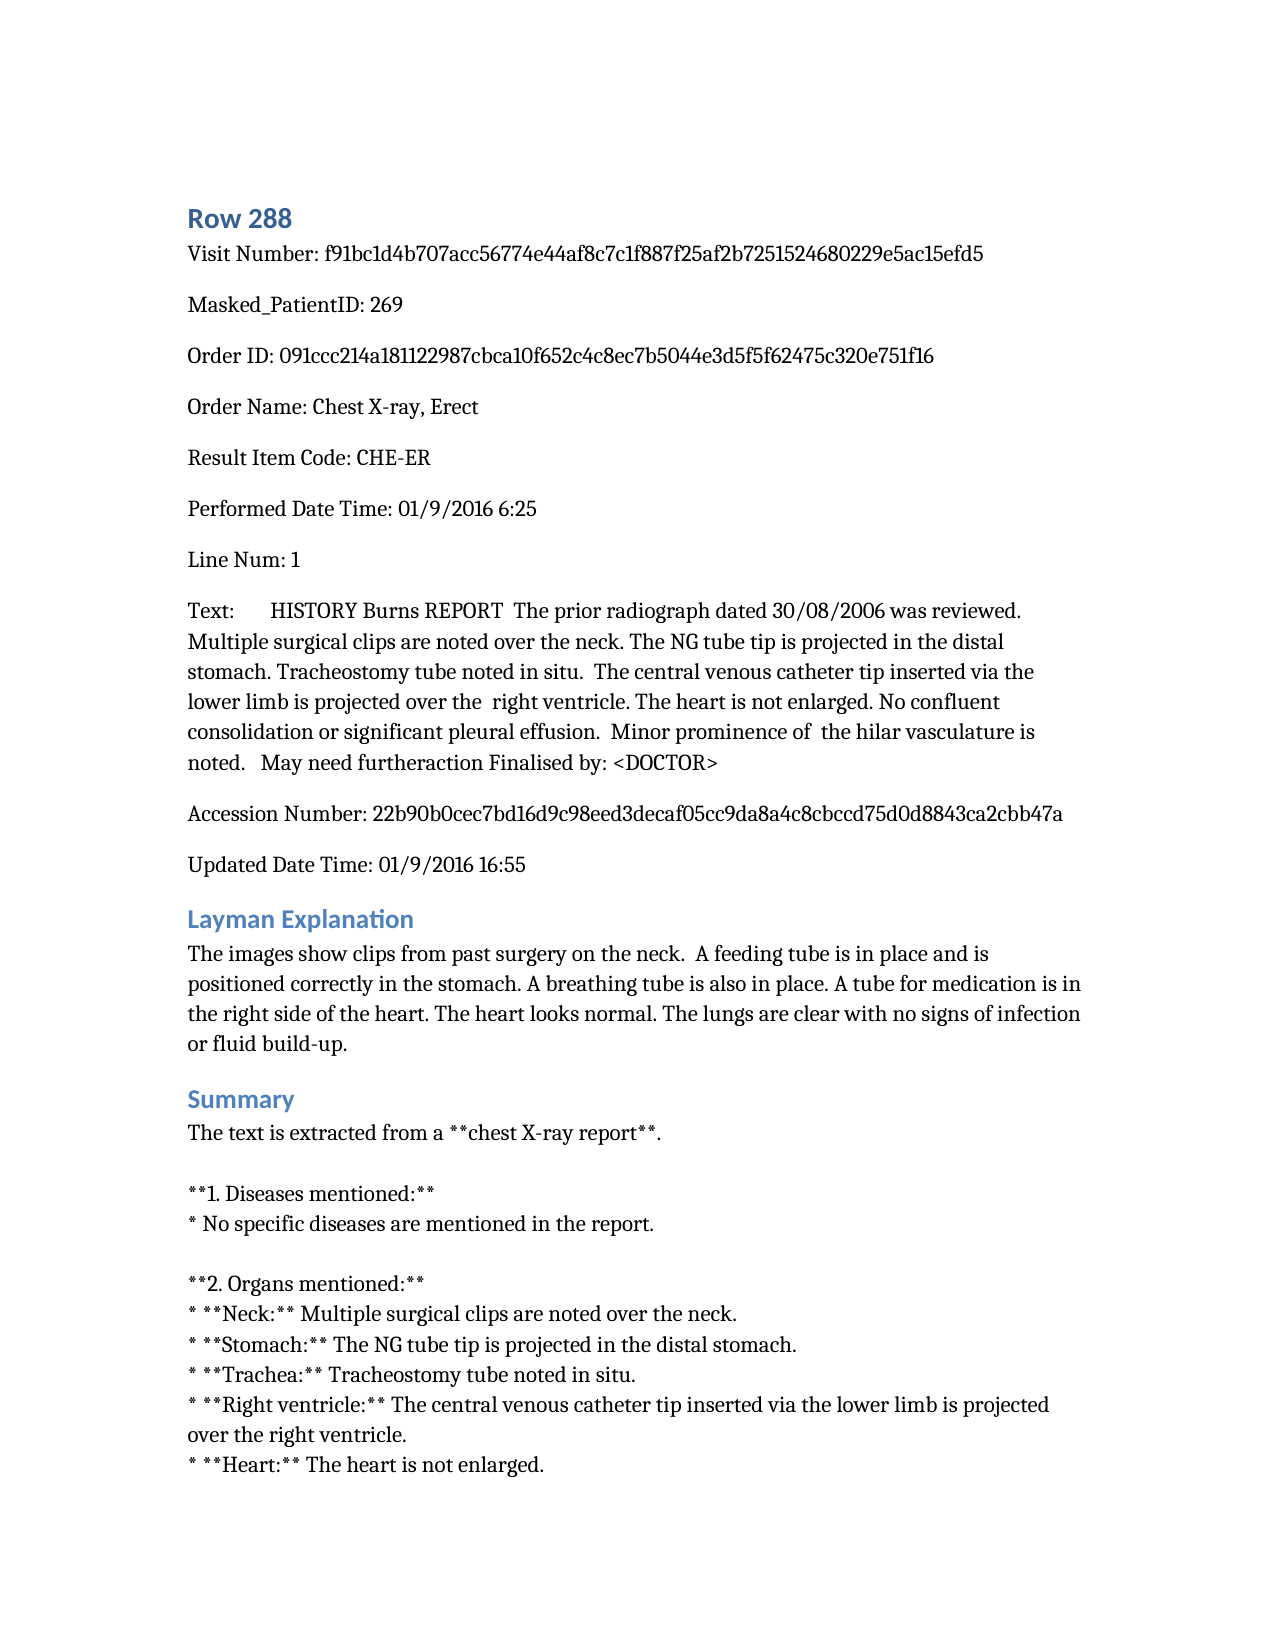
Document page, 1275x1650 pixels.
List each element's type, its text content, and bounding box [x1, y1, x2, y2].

text Result Item Code: CHE-ER [187, 445, 1087, 471]
text Order ID: 091ccc214a181122987cbca10f652c4c8ec7b5044e3d5f5f62475c320e751f16 [187, 343, 1087, 369]
text Accession Number: 22b90b0cec7bd16d9c98eed3decaf05cc9da8a4c8cbccd75d0d8843ca2cbb47a [187, 800, 1087, 827]
subtitle Summary [187, 1082, 1087, 1115]
subtitle Row 288 [187, 200, 1087, 236]
subtitle Layman Explanation [187, 902, 1087, 935]
text Visit Number: f91bc1d4b707acc56774e44af8c7c1f887f25af2b7251524680229e5ac15efd5 [187, 241, 1087, 267]
text Order Name: Chest X-ray, Erect [187, 394, 1087, 420]
text Line Num: 1 [187, 547, 1087, 573]
text Updated Date Time: 01/9/2016 16:55 [187, 851, 1087, 878]
text Performed Date Time: 01/9/2016 6:25 [187, 496, 1087, 522]
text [187, 1120, 1087, 1478]
text Text: HISTORY Burns REPORT The prior radiograph dated 30/08/2006 was reviewed. Multiple surgical clips are noted over the neck. The NG tube tip is projected in the distal stomach. Tracheostomy tube noted in situ. The central venous catheter tip inserted via the lower limb is projected over the right ventricle. The heart is not enlarged. No confluent consolidation or significant pleural effusion. Minor prominence of the hilar vasculature is noted. May need furtheraction Finalised by: <DOCTOR> [187, 598, 1087, 776]
text Masked_PatientID: 269 [187, 292, 1087, 318]
text The images show clips from past surgery on the neck. A feeding tube is in place and is positioned correctly in the stomach. A breathing tube is also in place. A tube for medication is in the right side of the heart. The heart looks normal. The lungs are clear with no signs of infection or fluid build-up. [187, 940, 1087, 1057]
